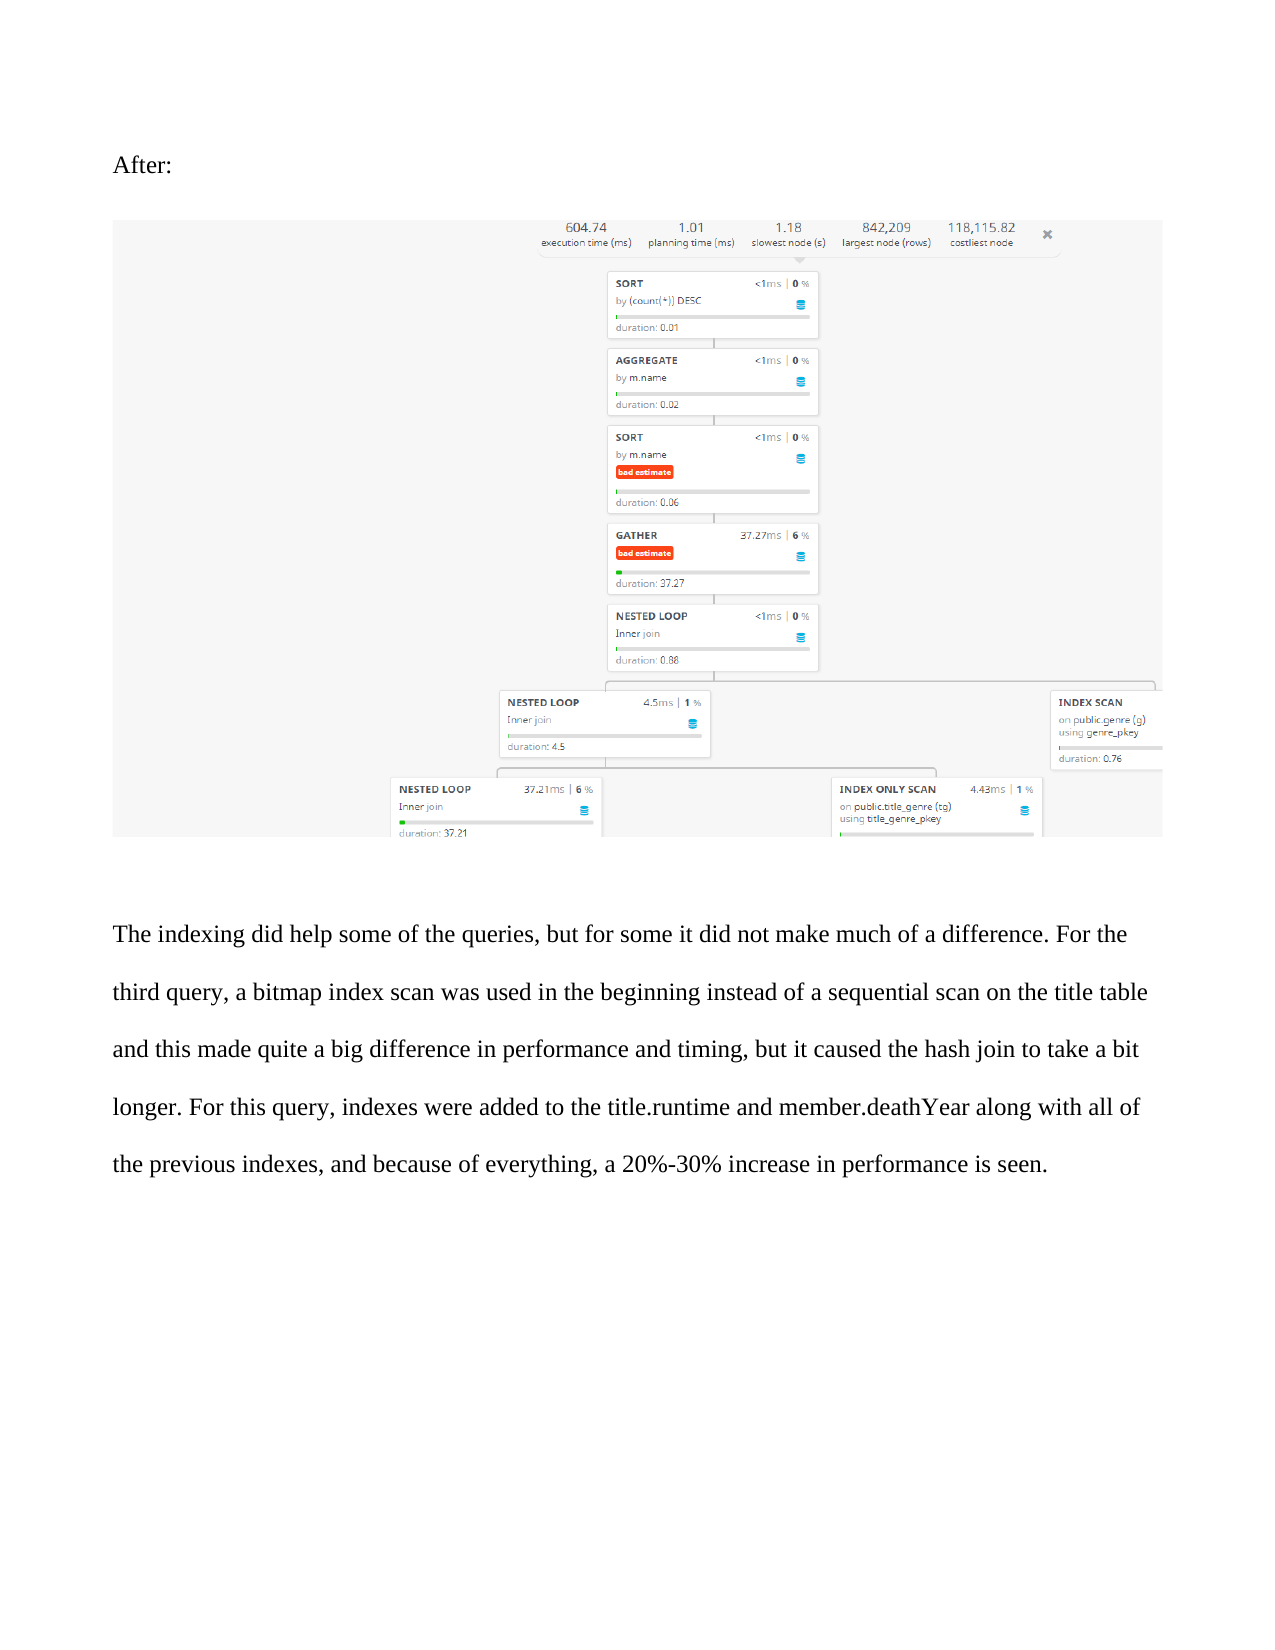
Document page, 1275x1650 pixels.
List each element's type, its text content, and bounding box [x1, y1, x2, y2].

text The indexing did help some of the queries, but for some it did not make much of a difference. For the third query, a bitmap index scan was used in the beginning instead of a sequential scan on the title table and this made quite a big difference in performance and timing, but it caused the hash join to take a bit longer. For this query, indexes were added to the title.runtime and member.deathYear along with all of the previous indexes, and because of everything, a 20%-30% increase in performance is seen. [112, 919, 1162, 1178]
picture [112, 220, 1163, 837]
text After: [112, 150, 1162, 179]
